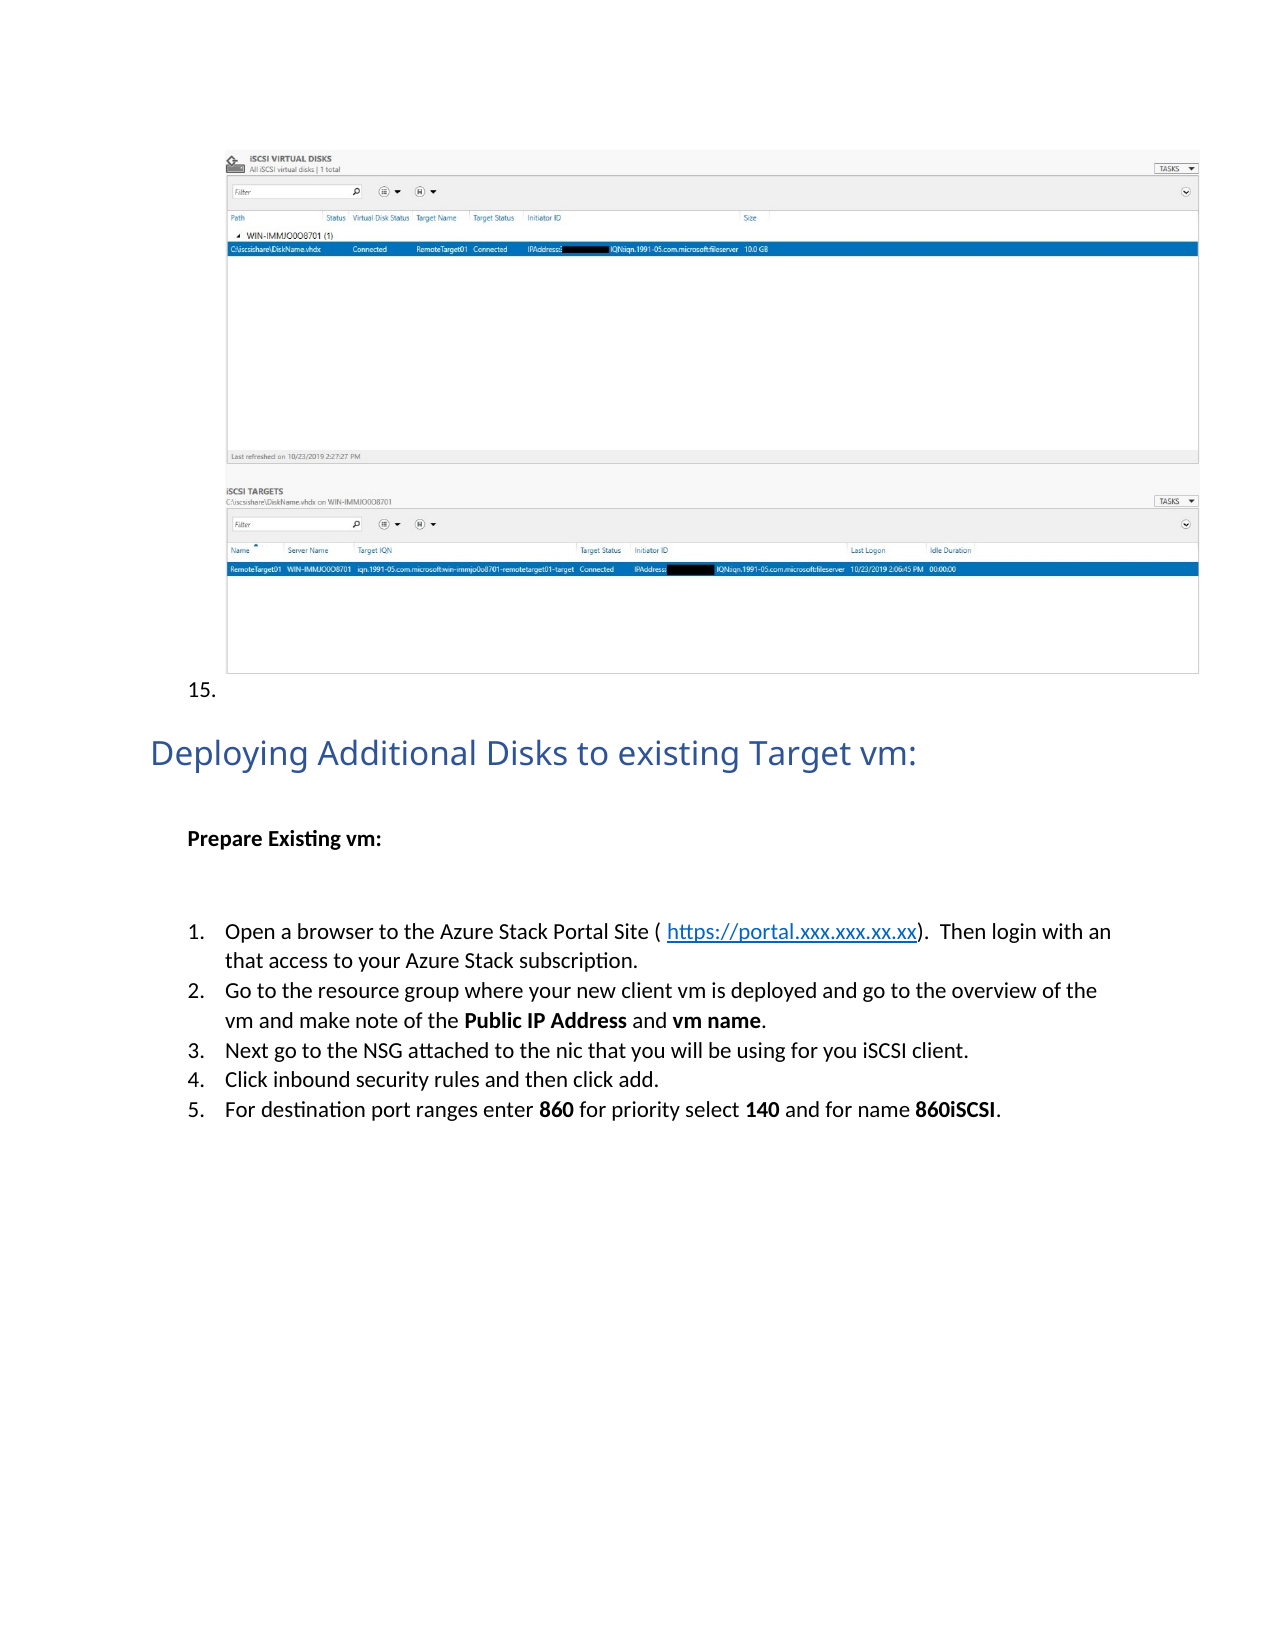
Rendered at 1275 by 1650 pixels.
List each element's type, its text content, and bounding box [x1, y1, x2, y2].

list Open a browser to the Azure Stack Portal Site ( https://portal.xxx.xxx.xx.xx). Then login with an that access to your Azure Stack subscription. [187, 917, 1125, 975]
picture [225, 150, 1200, 674]
list Next go to the NSG attached to the nic that you will be using for you iSCSI client. [187, 1036, 1125, 1064]
list Go to the resource group where your new client vm is deployed and go to the overview of the vm and make note of the Public IP Address and vm name. [187, 976, 1125, 1034]
subtitle Deploying Additional Disks to existing Target vm: [150, 730, 1125, 775]
list Click inbound security rules and then click add. [187, 1065, 1125, 1093]
list For destination port ranges enter 860 for priority select 140 and for name 860iSCSI. [187, 1095, 1125, 1123]
text Prepare Existing vm: [187, 824, 1125, 852]
